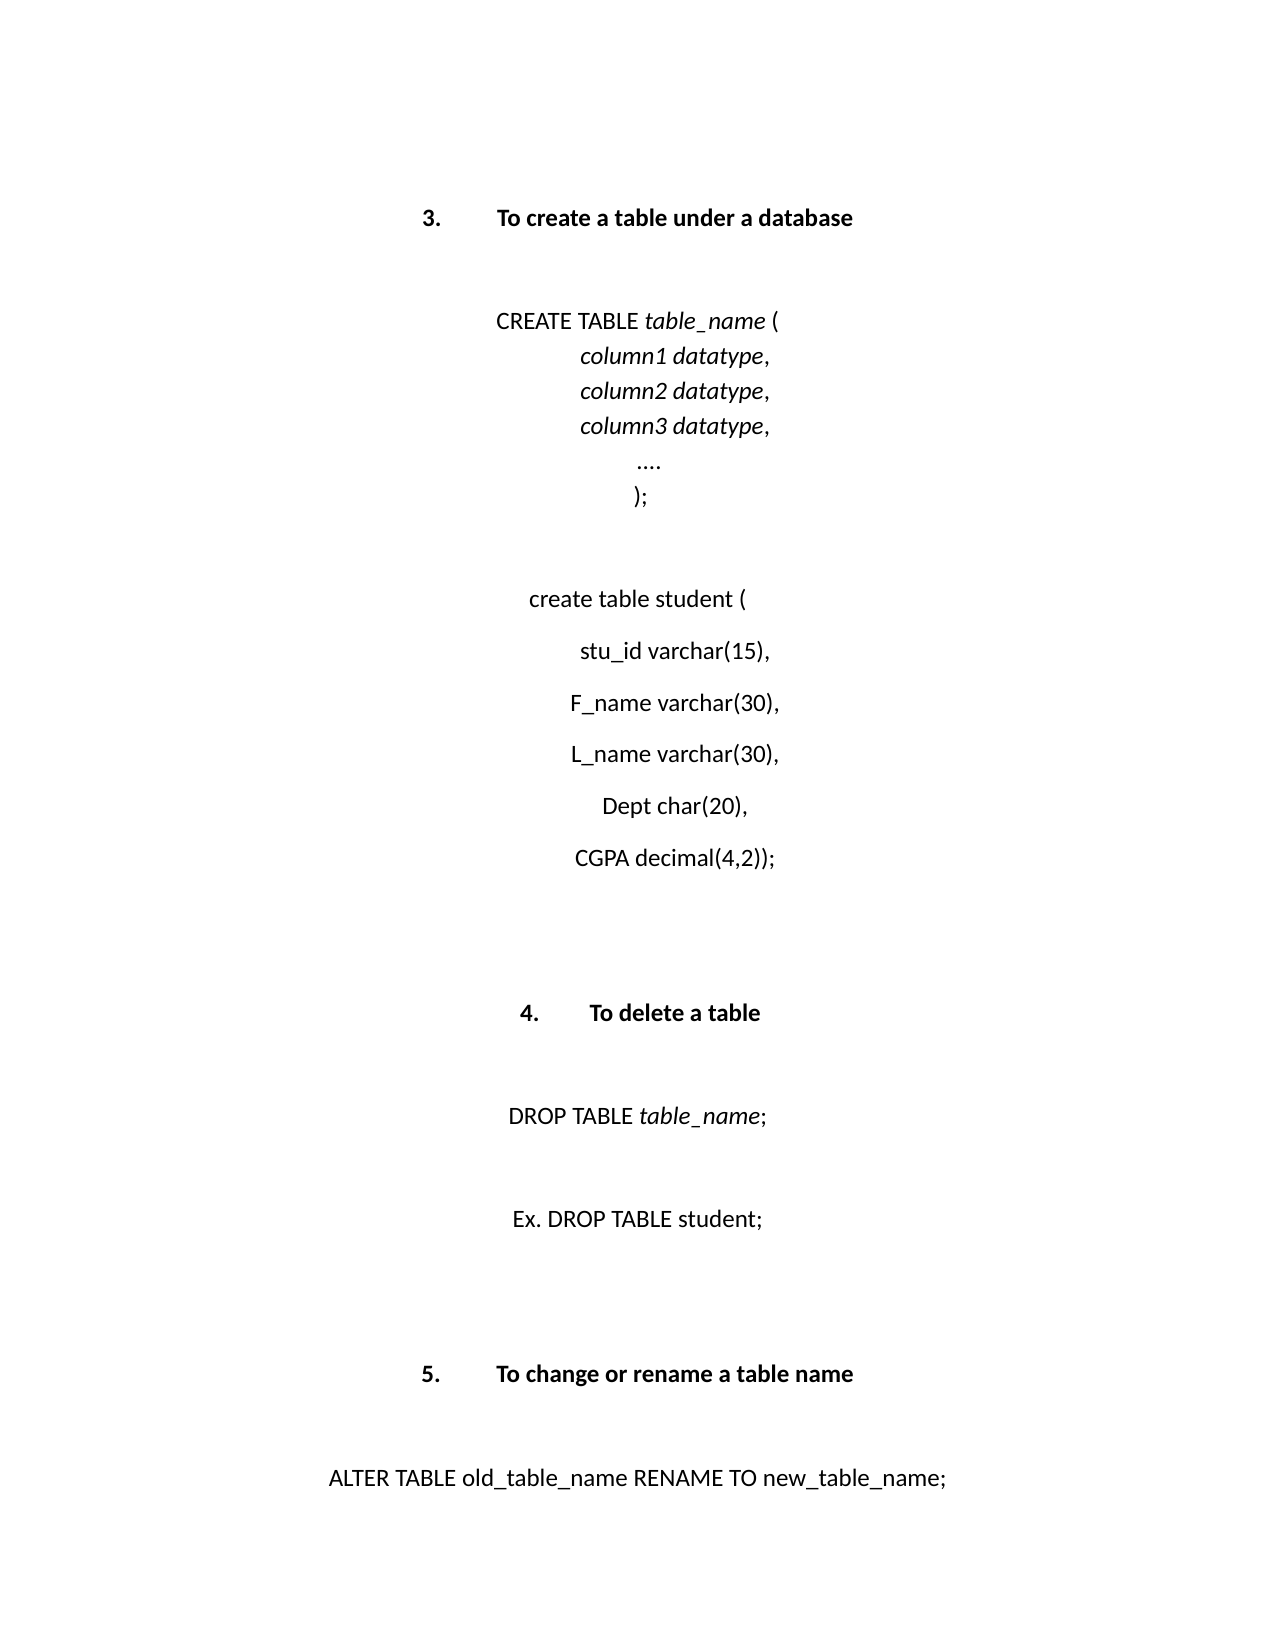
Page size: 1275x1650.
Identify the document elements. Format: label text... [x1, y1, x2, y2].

text Ex. DROP TABLE student; [150, 1203, 1125, 1234]
text 5. To change or rename a table name [150, 1358, 1125, 1389]
text ALTER TABLE old_table_name RENAME TO new_table_name; [150, 1462, 1125, 1492]
text 4. To delete a table [150, 997, 1125, 1027]
text CGPA decimal(4,2)); [150, 842, 1125, 872]
text L_name varchar(30), [150, 738, 1125, 769]
text stu_id varchar(15), [150, 635, 1125, 666]
text create table student ( [150, 583, 1125, 614]
text 3. To create a table under a database [150, 202, 1125, 232]
text DROP TABLE table_name; [150, 1100, 1125, 1131]
text F_name varchar(30), [150, 687, 1125, 717]
text CREATE TABLE table_name ( column1 datatype, column2 datatype, column3 datatype, .... ); [150, 305, 1125, 511]
text Dept char(20), [150, 790, 1125, 821]
